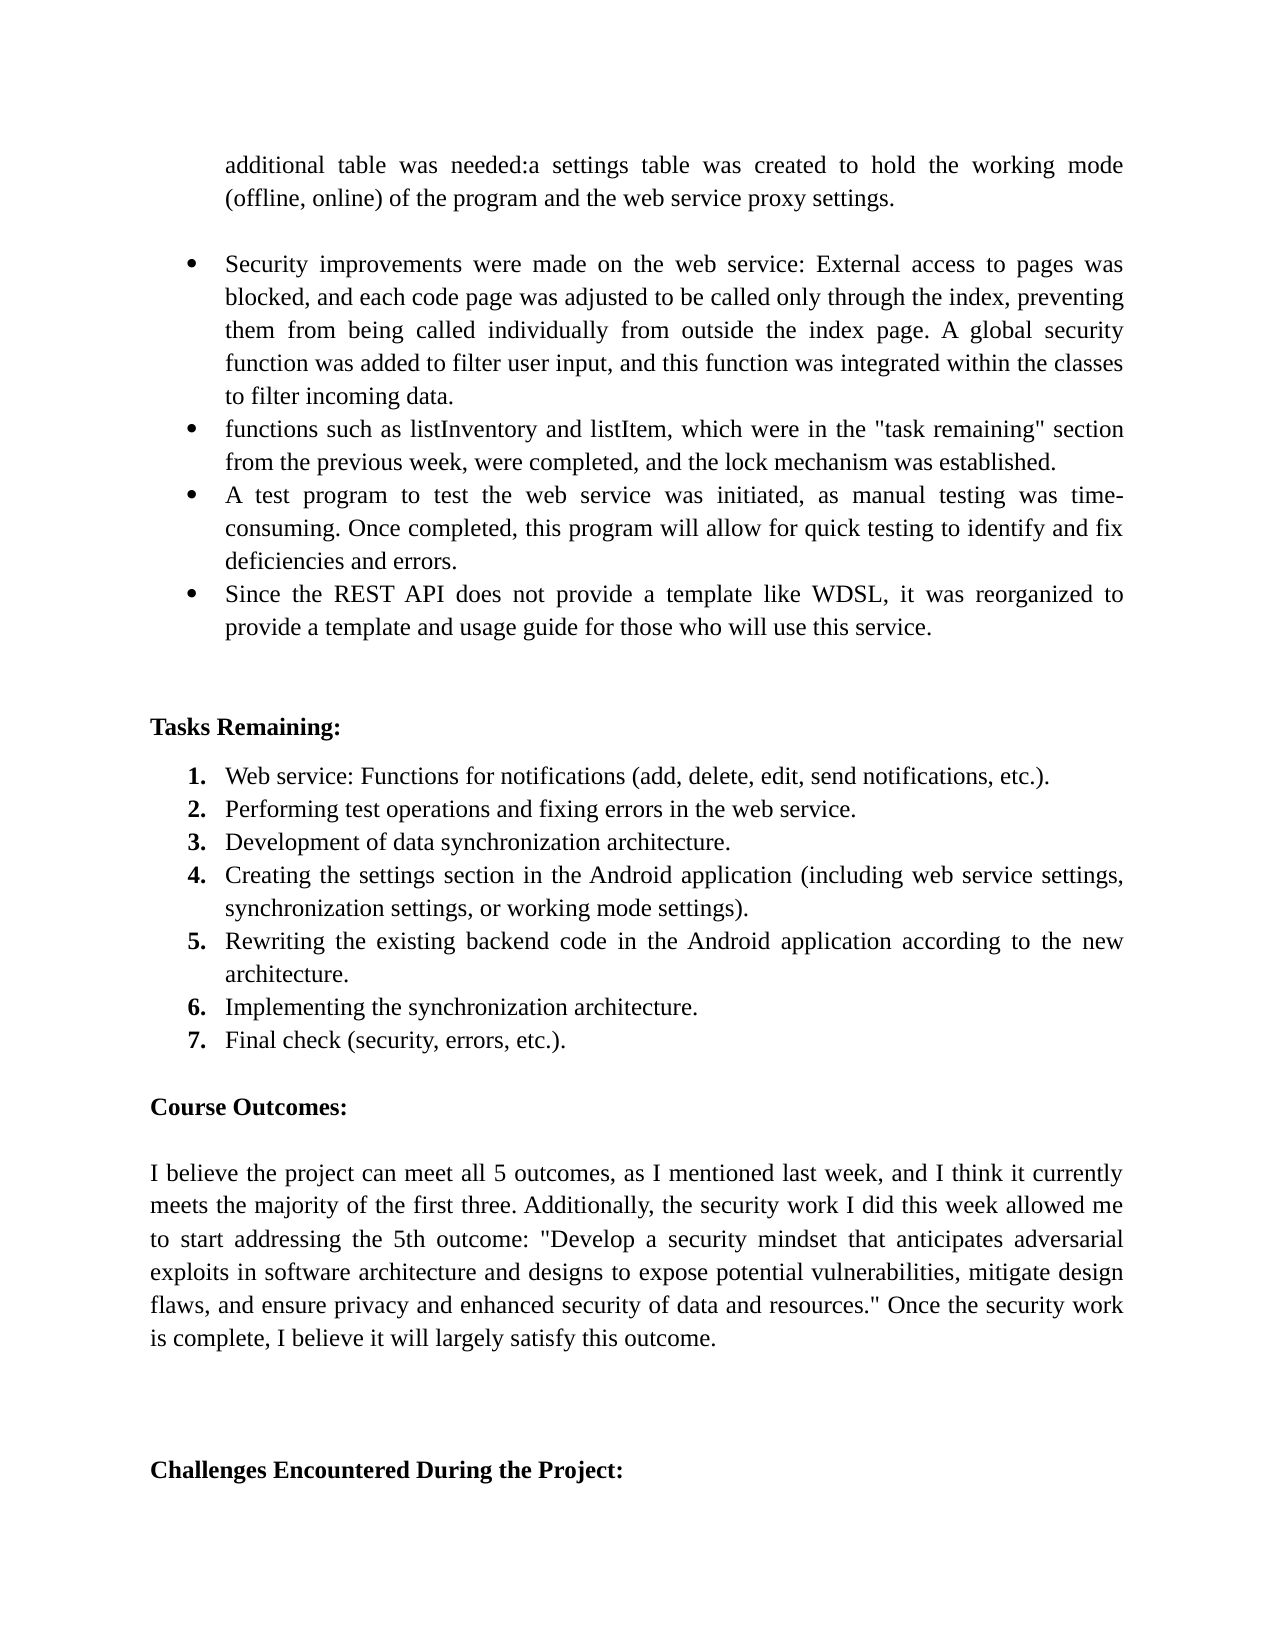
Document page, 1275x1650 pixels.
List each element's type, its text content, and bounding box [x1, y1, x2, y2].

list Security improvements were made on the web service: External access to pages was blocked, and each code page was adjusted to be called only through the index, preventing them from being called individually from outside the index page. A global security function was added to filter user input, and this function was integrated within the classes to filter incoming data. [187, 249, 1125, 410]
text Course Outcomes: [150, 1092, 1125, 1120]
list Development of data synchronization architecture. [187, 827, 1125, 856]
list Creating the settings section in the Android application (including web service settings, synchronization settings, or working mode settings). [187, 860, 1125, 922]
text Challenges Encountered During the Project: [150, 1455, 1125, 1483]
text Tasks Remaining: [150, 712, 1125, 740]
text I believe the project can meet all 5 outcomes, as I mentioned last week, and I think it currently meets the majority of the first three. Additionally, the security work I did this week allowed me to start addressing the 5th outcome: "Develop a security mindset that anticipates adversarial exploits in software architecture and designs to expose potential vulnerabilities, mitigate design flaws, and ensure privacy and enhanced security of data and resources." Once the security work is complete, I believe it will largely satisfy this outcome. [150, 1158, 1125, 1351]
list Web service: Functions for notifications (add, delete, edit, send notifications, etc.). [187, 761, 1125, 790]
list Since the REST API does not provide a template like WDSL, it was reorganized to provide a template and usage guide for those who will use this service. [187, 579, 1125, 641]
list A test program to test the web service was initiated, as manual testing was time-consuming. Once completed, this program will allow for quick testing to identify and fix deficiencies and errors. [187, 480, 1125, 575]
list Rewriting the existing backend code in the Android application according to the new architecture. [187, 926, 1125, 988]
list functions such as listInventory and listItem, which were in the "task remaining" section from the previous week, were completed, and the lock mechanism was established. [187, 414, 1125, 476]
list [187, 150, 1125, 212]
list Implementing the synchronization architecture. [187, 992, 1125, 1021]
list Performing test operations and fixing errors in the web service. [187, 794, 1125, 823]
list Final check (security, errors, etc.). [187, 1026, 1125, 1054]
